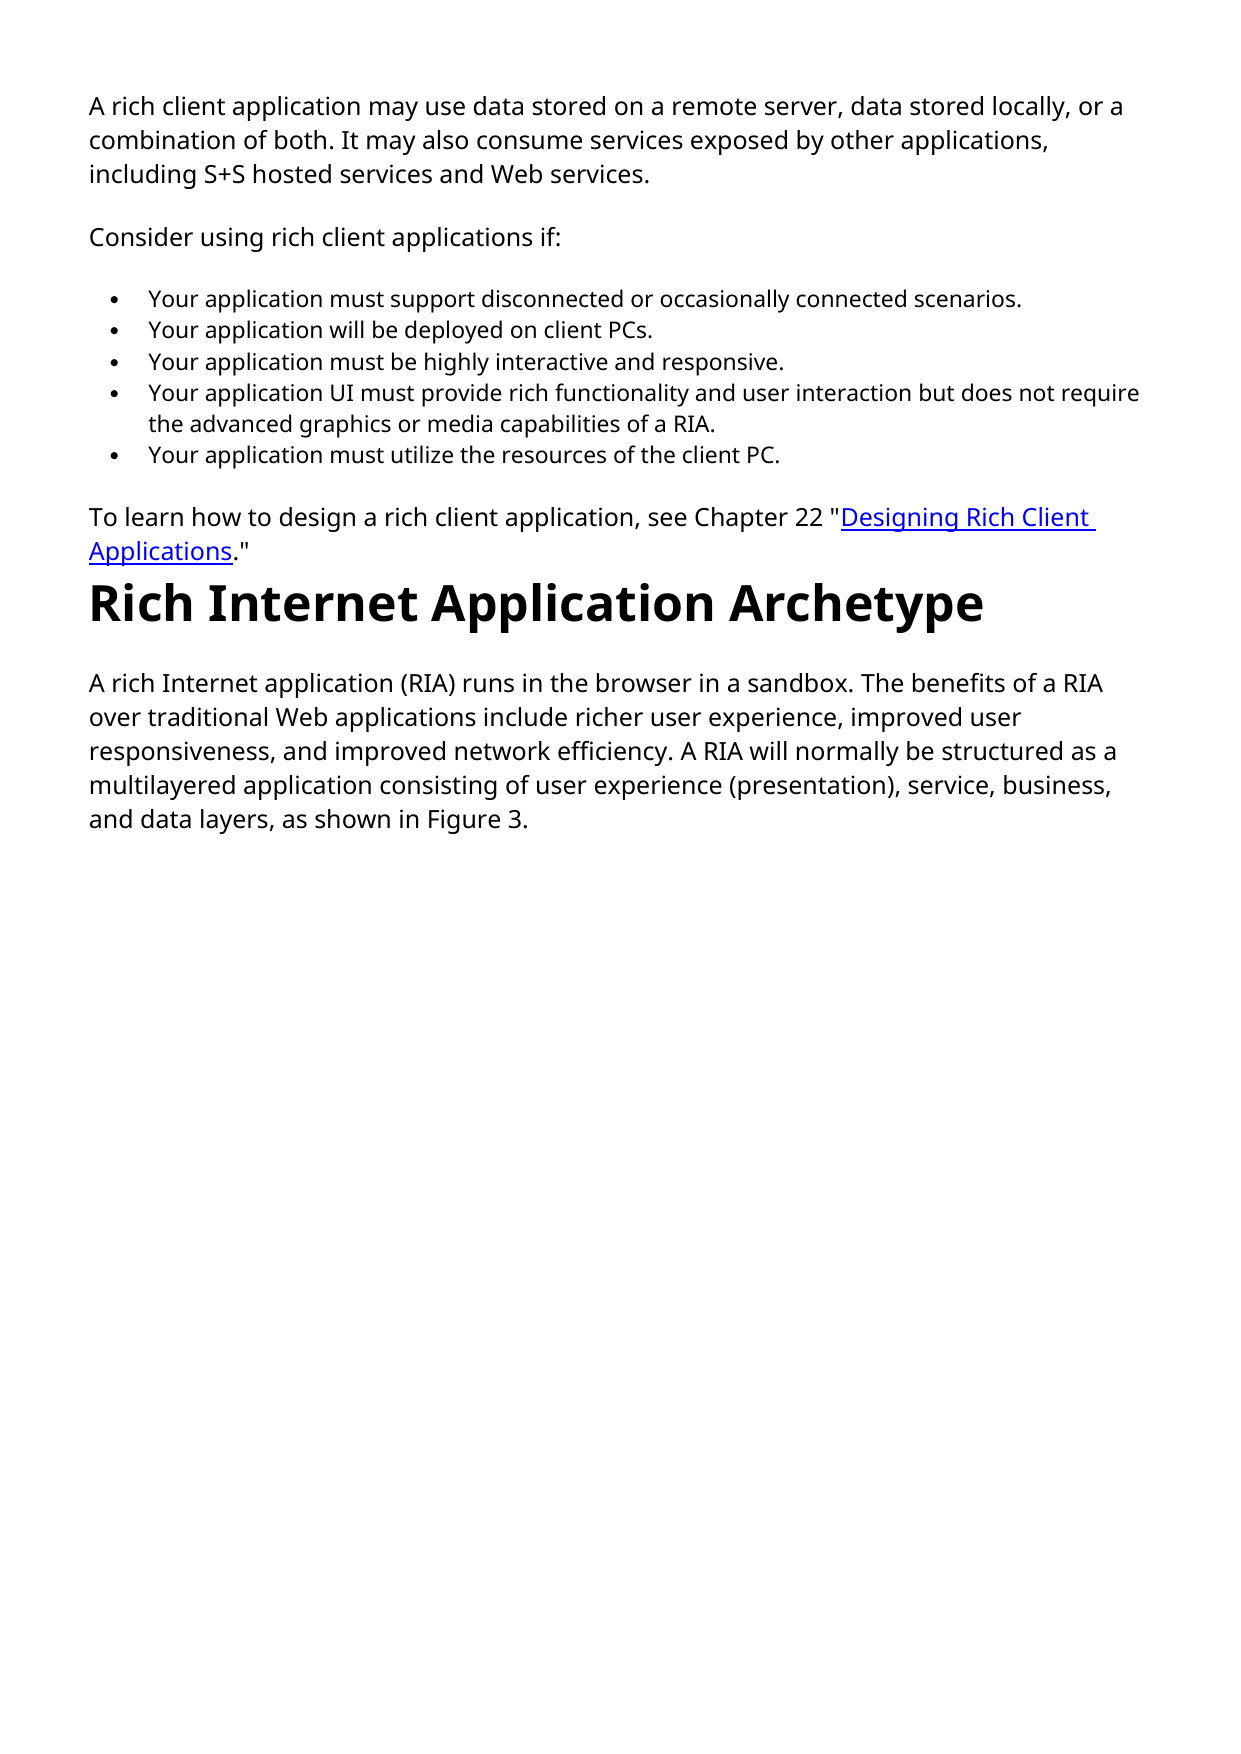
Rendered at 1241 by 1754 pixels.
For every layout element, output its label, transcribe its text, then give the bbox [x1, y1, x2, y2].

list Your application must support disconnected or occasionally connected scenarios. [111, 283, 1152, 314]
subtitle Rich Internet Application Archetype [89, 568, 1152, 636]
list Your application will be deployed on client PCs. [111, 314, 1152, 346]
list Your application must be highly interactive and responsive. [111, 346, 1152, 377]
list Your application UI must provide rich functionality and user interaction but does not require the advanced graphics or media capabilities of a RIA. [111, 377, 1152, 439]
list Your application must utilize the resources of the client PC. [111, 439, 1152, 471]
text A rich Internet application (RIA) runs in the browser in a sandbox. The benefits of a RIA over traditional Web applications include richer user experience, improved user responsiveness, and improved network efficiency. A RIA will normally be structured as a multilayered application consisting of user experience (presentation), service, business, and data layers, as shown in Figure 3. [89, 665, 1152, 836]
text A rich client application may use data stored on a remote server, data stored locally, or a combination of both. It may also consume services exposed by other applications, including S+S hosted services and Web services. [89, 89, 1152, 191]
text To learn how to design a rich client application, see Chapter 22 "Designing Rich Client Applications." [89, 500, 1152, 568]
text Consider using rich client applications if: [89, 220, 1152, 254]
